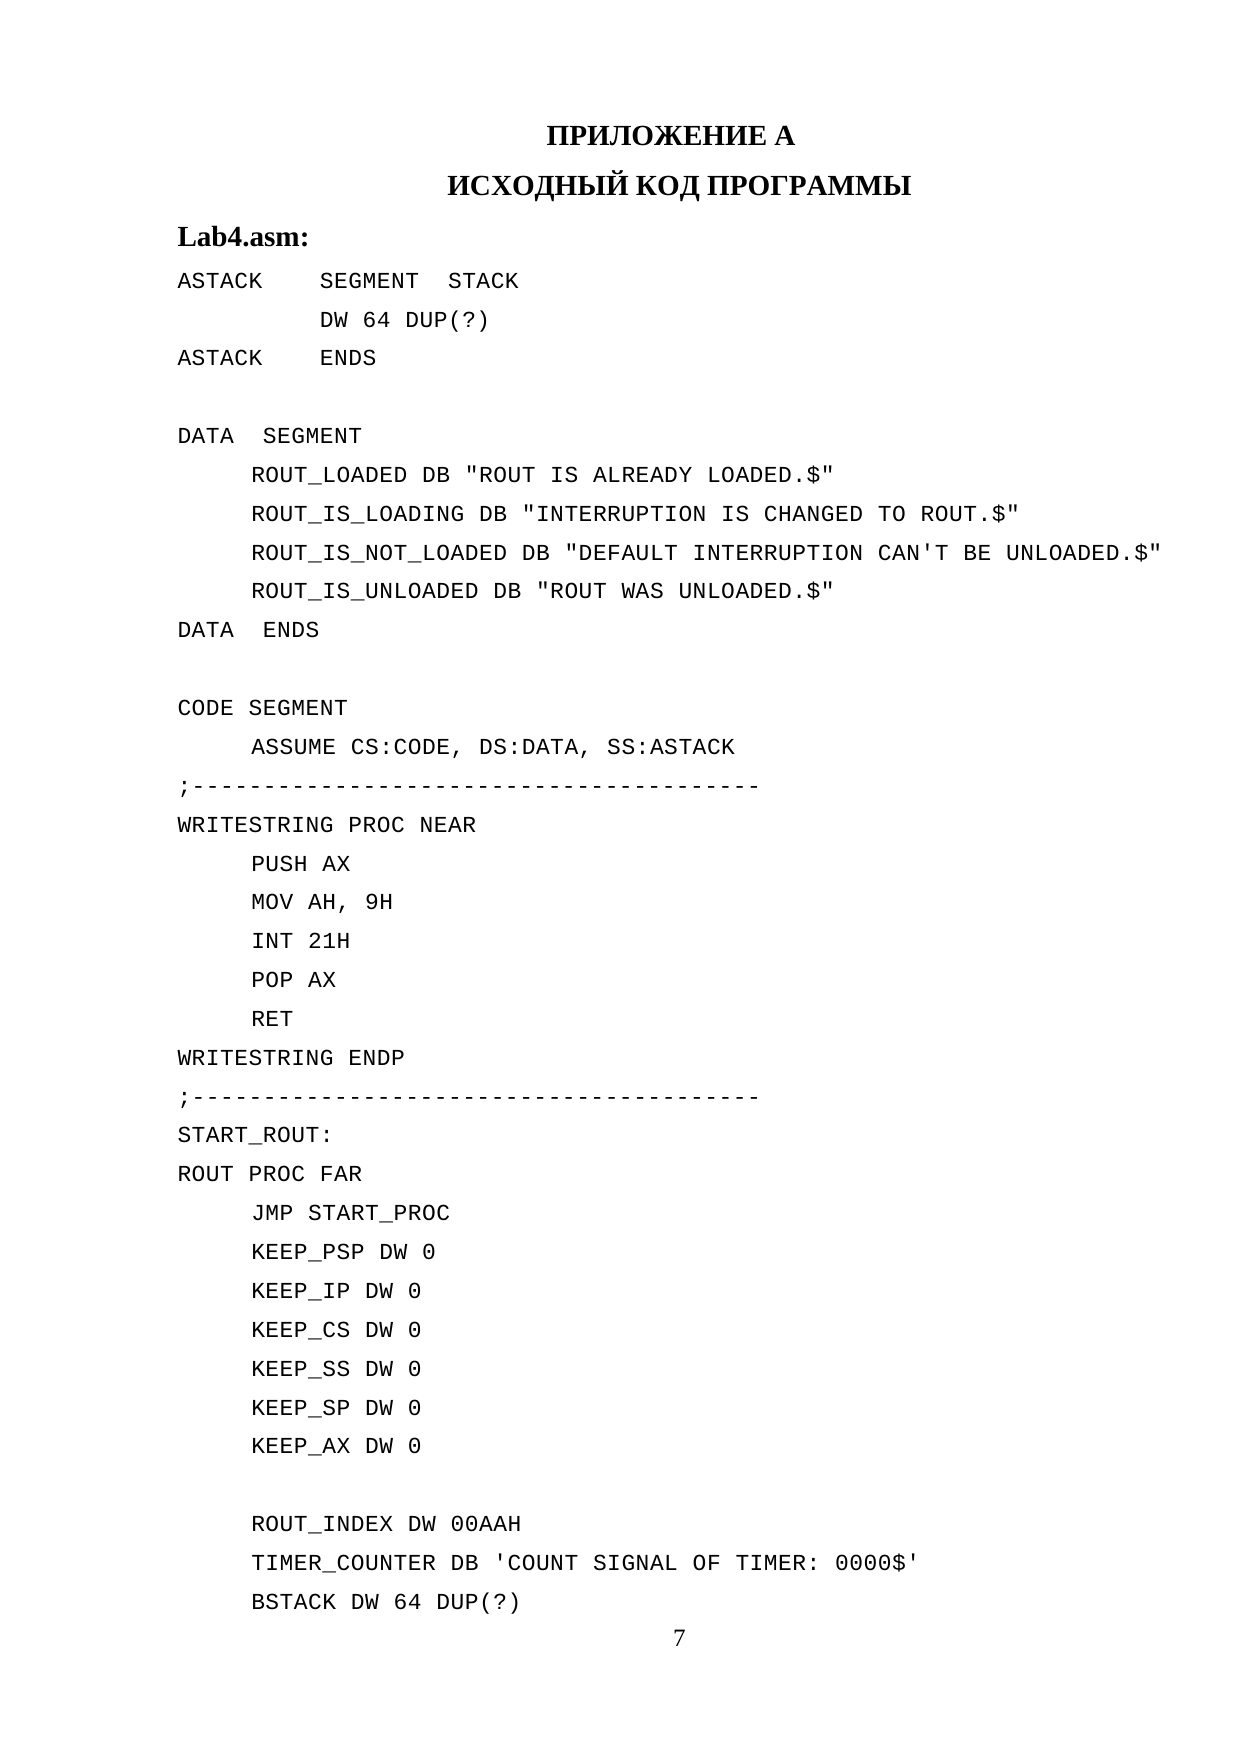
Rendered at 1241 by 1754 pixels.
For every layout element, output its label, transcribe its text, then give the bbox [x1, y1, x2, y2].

text DW 64 DUP(?) [177, 308, 1181, 334]
text ROUT_LOADED db "Rout is already loaded.$" [177, 463, 1181, 489]
text DATA ENDS [177, 619, 1181, 645]
text AStack ENDS [177, 347, 1181, 373]
text AStack SEGMENT STACK [177, 269, 1181, 295]
text pop ax [177, 968, 1181, 994]
text ПРИЛОЖЕНИЕ А [473, 118, 1181, 152]
text KEEP_IP dw 0 [177, 1279, 1181, 1305]
text KEEP_PSP dw 0 [177, 1240, 1181, 1266]
text WRITESTRING proc near [177, 813, 1181, 839]
text KEEP_SS DW 0 [177, 1357, 1181, 1383]
text mov ah, 9h [177, 891, 1181, 917]
text BStack DW 64 DUP(?) [177, 1590, 1181, 1616]
text int 21h [177, 929, 1181, 956]
text ROUT_INDEX dw 00AAh [177, 1512, 1181, 1538]
text ИСХОДНЫЙ КОД ПРОГРАММЫ [177, 168, 1181, 202]
text KEEP_AX DW 0 [177, 1435, 1181, 1461]
text ;---------------------------------------- [177, 774, 1181, 800]
text KEEP_CS dw 0 [177, 1318, 1181, 1344]
text DATA SEGMENT [177, 424, 1181, 450]
text WRITESTRING endp [177, 1046, 1181, 1072]
text ROUT proc far [177, 1163, 1181, 1189]
text Lab4.asm: [177, 219, 1181, 252]
text CODE SEGMENT [177, 696, 1181, 722]
text ROUT_IS_UNLOADED db "Rout was unloaded.$" [177, 580, 1181, 606]
text ROUT_IS_NOT_LOADED db "Default interruption can't be unloaded.$" [177, 541, 1181, 567]
text jmp START_PROC [177, 1202, 1181, 1227]
text TIMER_COUNTER db 'Count Signal of Timer: 0000$' [177, 1551, 1181, 1577]
text start_rout: [177, 1124, 1181, 1150]
text ASSUME CS:CODE, DS:DATA, SS:AStack [177, 735, 1181, 761]
text push ax [177, 852, 1181, 878]
text ROUT_IS_LOADING db "Interruption is changed to rout.$" [177, 502, 1181, 528]
text ret [177, 1007, 1181, 1033]
text ;---------------------------------------- [177, 1085, 1181, 1111]
text KEEP_SP DW 0 [177, 1396, 1181, 1422]
